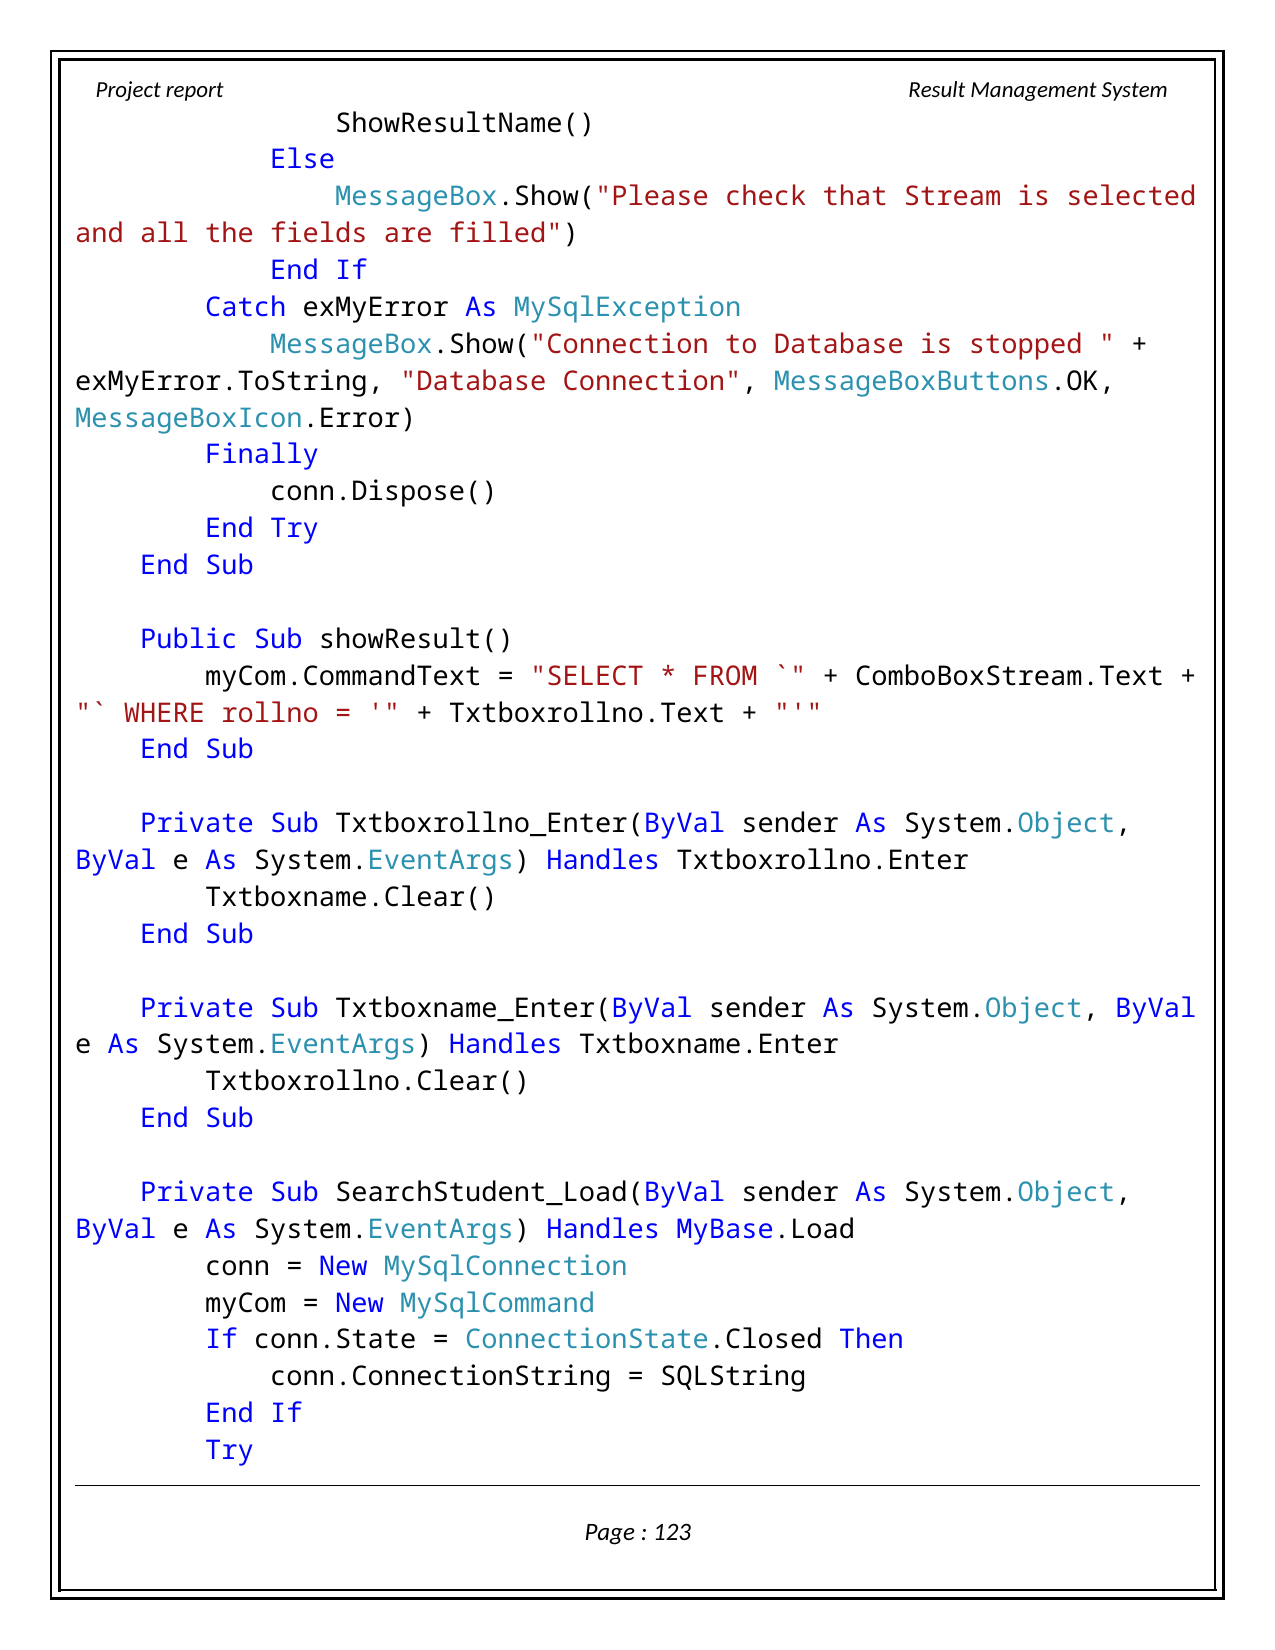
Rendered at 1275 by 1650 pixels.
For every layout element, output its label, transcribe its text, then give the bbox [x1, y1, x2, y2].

text MessageBox.Show("Please check that Stream is selected and all the fields are filled") [75, 177, 1200, 251]
text Txtboxname.Clear() [75, 877, 1200, 914]
text conn = New MySqlConnection [75, 1246, 1200, 1283]
text End Try [75, 509, 1200, 546]
text End If [75, 1394, 1200, 1431]
text Private Sub Txtboxname_Enter(ByVal sender As System.Object, ByVal e As System.EventArgs) Handles Txtboxname.Enter [75, 988, 1200, 1062]
text End Sub [75, 914, 1200, 951]
text Else [75, 140, 1200, 177]
text Try [75, 1431, 1200, 1467]
text MessageBox.Show("Connection to Database is stopped " + exMyError.ToString, "Database Connection", MessageBoxButtons.OK, MessageBoxIcon.Error) [75, 324, 1200, 435]
text End Sub [75, 1099, 1200, 1136]
text conn.Dispose() [75, 472, 1200, 509]
text End If [75, 251, 1200, 287]
text Private Sub Txtboxrollno_Enter(ByVal sender As System.Object, ByVal e As System.EventArgs) Handles Txtboxrollno.Enter [75, 804, 1200, 877]
text myCom = New MySqlCommand [75, 1283, 1200, 1320]
text Private Sub SearchStudent_Load(ByVal sender As System.Object, ByVal e As System.EventArgs) Handles MyBase.Load [75, 1172, 1200, 1246]
text conn.ConnectionString = SQLString [75, 1357, 1200, 1394]
text Finally [75, 435, 1200, 472]
text Catch exMyError As MySqlException [75, 287, 1200, 324]
text Txtboxrollno.Clear() [75, 1062, 1200, 1099]
text End Sub [75, 546, 1200, 582]
text End Sub [75, 730, 1200, 767]
text ShowResultName() [75, 103, 1200, 140]
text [75, 1320, 1200, 1357]
text myCom.CommandText = "SELECT * FROM `" + ComboBoxStream.Text + "` WHERE rollno = '" + Txtboxrollno.Text + "'" [75, 656, 1200, 730]
text Public Sub showResult() [75, 619, 1200, 656]
